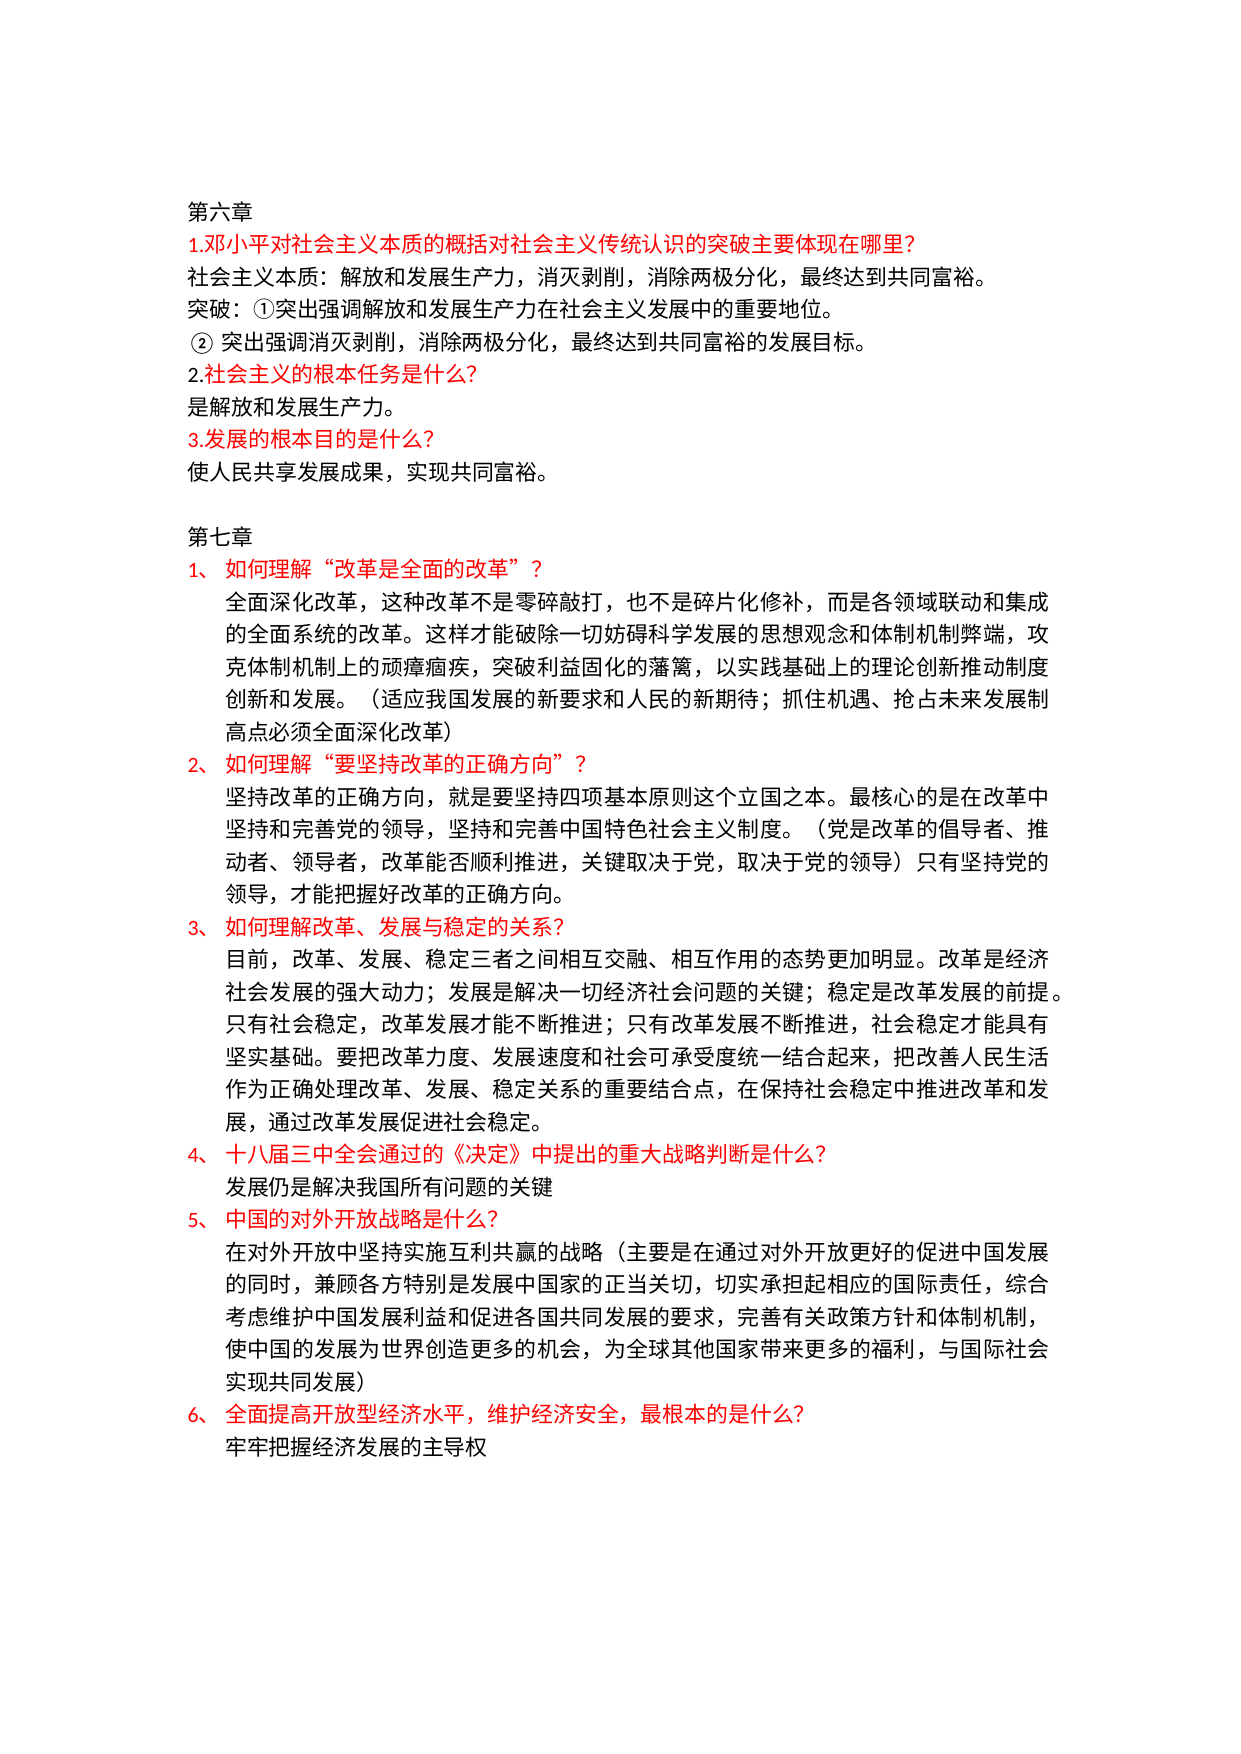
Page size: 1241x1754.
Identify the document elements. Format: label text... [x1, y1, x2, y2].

list 在对外开放中坚持实施互利共赢的战略（主要是在通过对外开放更好的促进中国发展的同时，兼顾各方特别是发展中国家的正当关切，切实承担起相应的国际责任，综合考虑维护中国发展利益和促进各国共同发展的要求，完善有关政策方针和体制机制，使中国的发展为世界创造更多的机会，为全球其他国家带来更多的福利，与国际社会实现共同发展） [225, 1234, 1053, 1397]
list 全面深化改革，这种改革不是零碎敲打，也不是碎片化修补，而是各领域联动和集成的全面系统的改革。这样才能破除一切妨碍科学发展的思想观念和体制机制弊端，攻克体制机制上的顽瘴痼疾，突破利益固化的藩篱，以实践基础上的理论创新推动制度创新和发展。（适应我国发展的新要求和人民的新期待；抓住机遇、抢占未来发展制高点必须全面深化改革） [225, 584, 1053, 747]
list 目前，改革、发展、稳定三者之间相互交融、相互作用的态势更加明显。改革是经济社会发展的强大动力；发展是解决一切经济社会问题的关键；稳定是改革发展的前提。只有社会稳定，改革发展才能不断推进；只有改革发展不断推进，社会稳定才能具有坚实基础。要把改革力度、发展速度和社会可承受度统一结合起来，把改善人民生活作为正确处理改革、发展、稳定关系的重要结合点，在保持社会稳定中推进改革和发展，通过改革发展促进社会稳定。 [225, 942, 1053, 1137]
list 社会主义的根本任务是什么？ [187, 357, 1053, 389]
list 如何理解改革、发展与稳定的关系？ [187, 909, 1053, 942]
text 突破：①突出强调解放和发展生产力在社会主义发展中的重要地位。 [187, 292, 1053, 324]
list 坚持改革的正确方向，就是要坚持四项基本原则这个立国之本。最核心的是在改革中坚持和完善党的领导，坚持和完善中国特色社会主义制度。（党是改革的倡导者、推动者、领导者，改革能否顺利推进，关键取决于党，取决于党的领导）只有坚持党的领导，才能把握好改革的正确方向。 [225, 779, 1053, 909]
text 使人民共享发展成果，实现共同富裕。 [187, 454, 1053, 487]
text ②突出强调消灭剥削，消除两极分化，最终达到共同富裕的发展目标。 [187, 324, 1053, 357]
list 牢牢把握经济发展的主导权 [225, 1429, 1053, 1462]
list 发展的根本目的是什么？ [187, 422, 1053, 454]
list 如何理解“改革是全面的改革”？ [187, 552, 1053, 584]
list 发展仍是解决我国所有问题的关键 [225, 1169, 1053, 1202]
list 十八届三中全会通过的《决定》中提出的重大战略判断是什么？ [187, 1137, 1053, 1169]
list 全面提高开放型经济水平，维护经济安全，最根本的是什么？ [187, 1397, 1053, 1429]
list 如何理解“要坚持改革的正确方向”？ [187, 747, 1053, 779]
text 第七章 [187, 519, 1053, 552]
text 第六章 [187, 194, 1053, 227]
text 是解放和发展生产力。 [187, 389, 1053, 422]
text 社会主义本质：解放和发展生产力，消灭剥削，消除两极分化，最终达到共同富裕。 [187, 259, 1053, 292]
list 邓小平对社会主义本质的概括对社会主义传统认识的突破主要体现在哪里？ [187, 227, 1053, 259]
list 中国的对外开放战略是什么？ [187, 1202, 1053, 1234]
